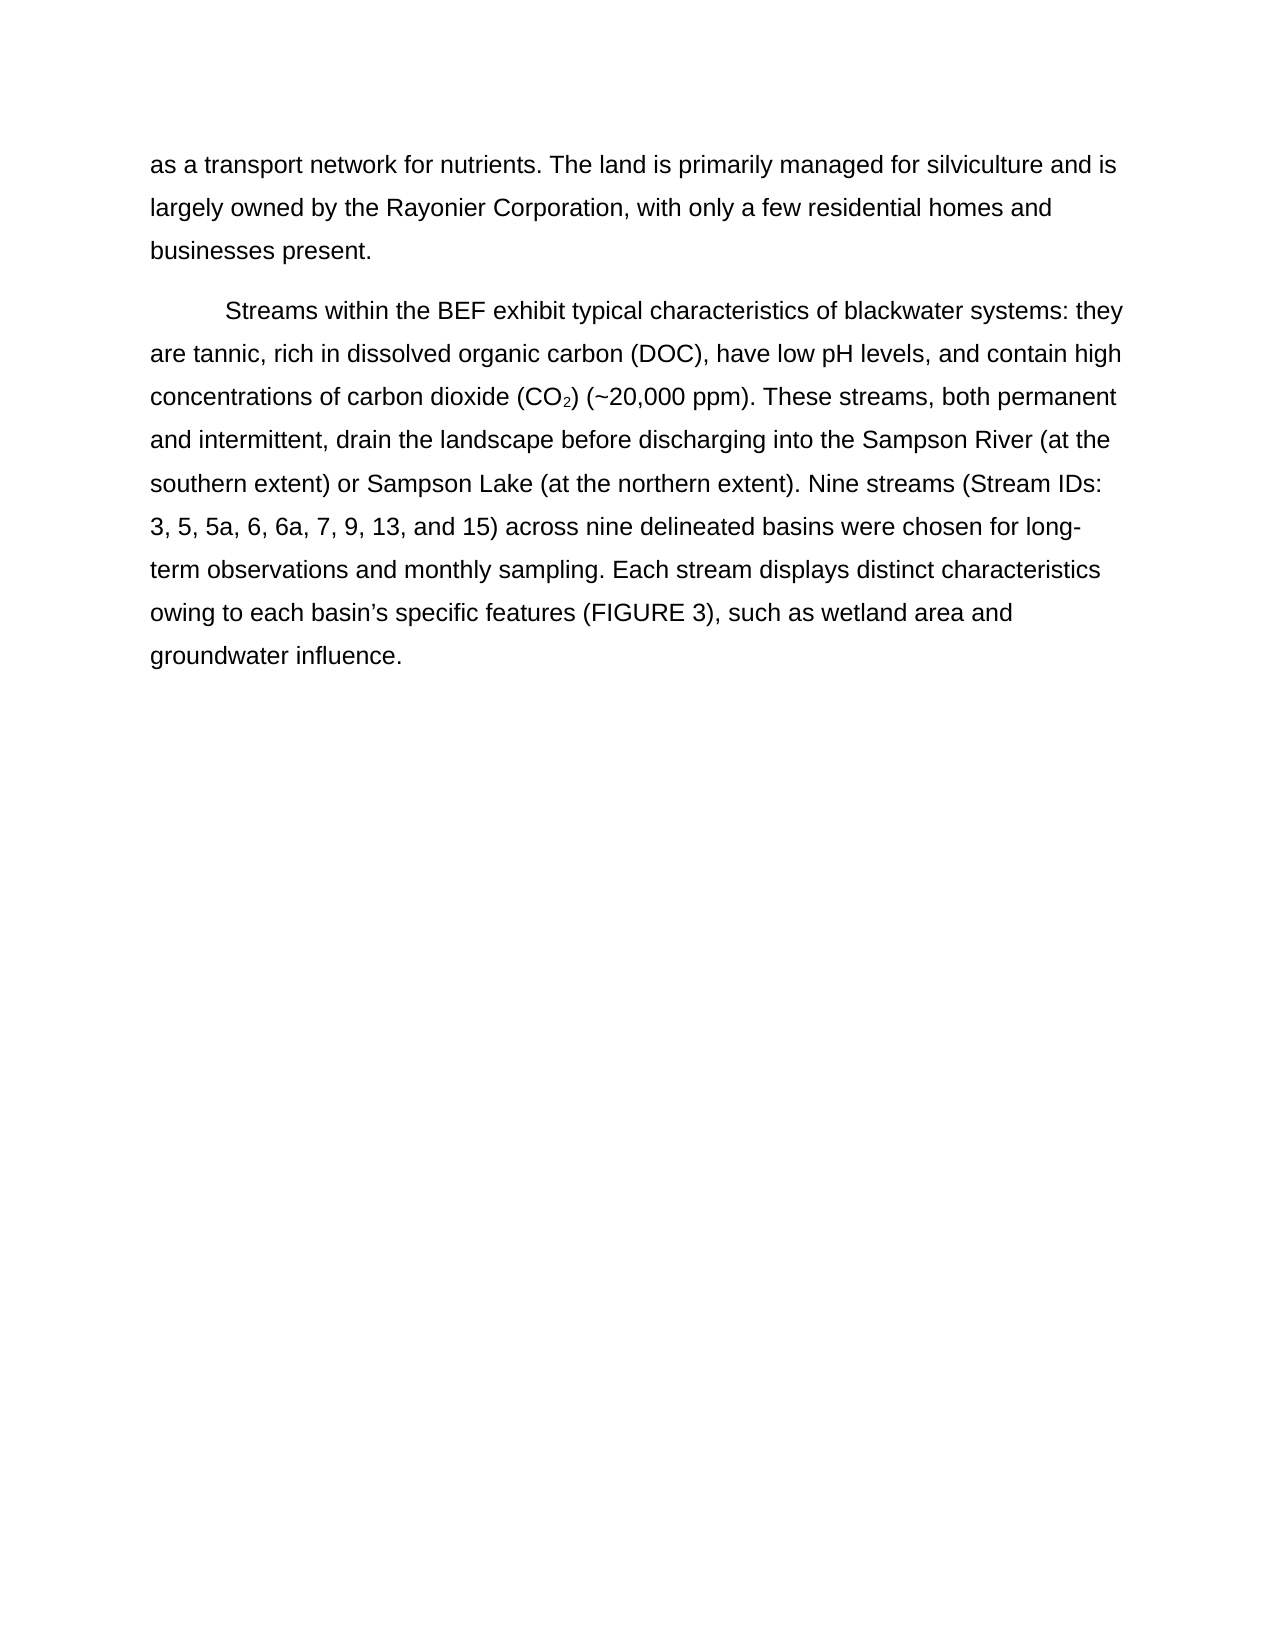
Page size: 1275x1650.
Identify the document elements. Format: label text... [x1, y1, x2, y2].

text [150, 150, 1125, 265]
text Streams within the BEF exhibit typical characteristics of blackwater systems: they are tannic, rich in dissolved organic carbon (DOC), have low pH levels, and contain high concentrations of carbon dioxide (CO2) (~20,000 ppm). These streams, both permanent and intermittent, drain the landscape before discharging into the Sampson River (at the southern extent) or Sampson Lake (at the northern extent). Nine streams (Stream IDs: 3, 5, 5a, 6, 6a, 7, 9, 13, and 15) across nine delineated basins were chosen for long-term observations and monthly sampling. Each stream displays distinct characteristics owing to each basin’s specific features (FIGURE 3), such as wetland area and groundwater influence. [150, 296, 1125, 670]
